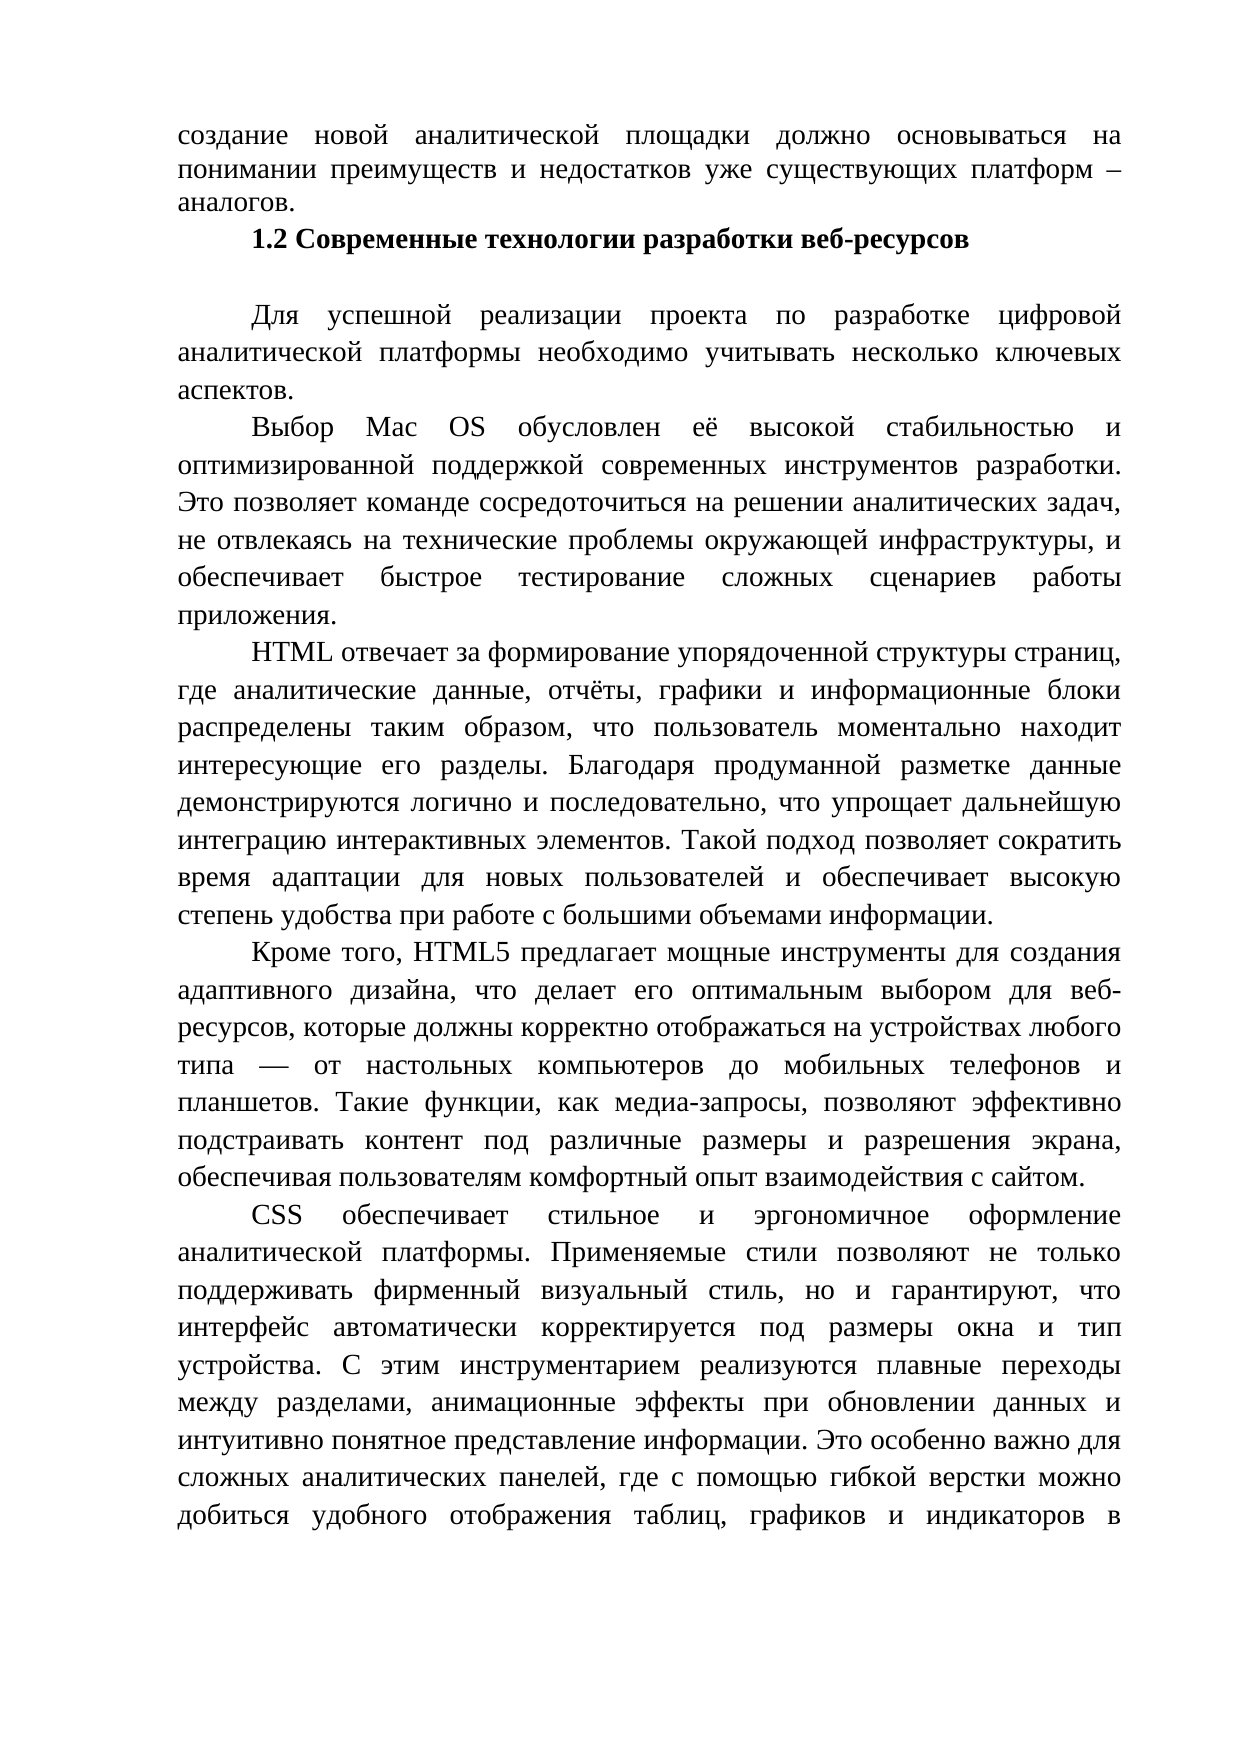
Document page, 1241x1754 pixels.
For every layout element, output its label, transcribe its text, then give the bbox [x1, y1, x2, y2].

text HTML отвечает за формирование упорядоченной структуры страниц, где аналитические данные, отчёты, графики и информационные блоки распределены таким образом, что пользователь моментально находит интересующие его разделы. Благодаря продуманной разметке данные демонстрируются логично и последовательно, что упрощает дальнейшую интеграцию интерактивных элементов. Такой подход позволяет сократить время адаптации для новых пользователей и обеспечивает высокую степень удобства при работе с большими объемами информации. [177, 632, 1122, 932]
text Кроме того, HTML5 предлагает мощные инструменты для создания адаптивного дизайна, что делает его оптимальным выбором для веб-ресурсов, которые должны корректно отображаться на устройствах любого типа — от настольных компьютеров до мобильных телефонов и планшетов. Такие функции, как медиа-запросы, позволяют эффективно подстраивать контент под различные размеры и разрешения экрана, обеспечивая пользователям комфортный опыт взаимодействия с сайтом. [177, 932, 1122, 1194]
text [177, 118, 1122, 218]
text 1.2 Современные технологии разработки веб-ресурсов [177, 218, 1122, 256]
text Для успешной реализации проекта по разработке цифровой аналитической платформы необходимо учитывать несколько ключевых аспектов. [177, 294, 1122, 407]
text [177, 1194, 1122, 1532]
text Выбор Mac OS обусловлен её высокой стабильностью и оптимизированной поддержкой современных инструментов разработки. Это позволяет команде сосредоточиться на решении аналитических задач, не отвлекаясь на технические проблемы окружающей инфраструктуры, и обеспечивает быстрое тестирование сложных сценариев работы приложения. [177, 407, 1122, 632]
